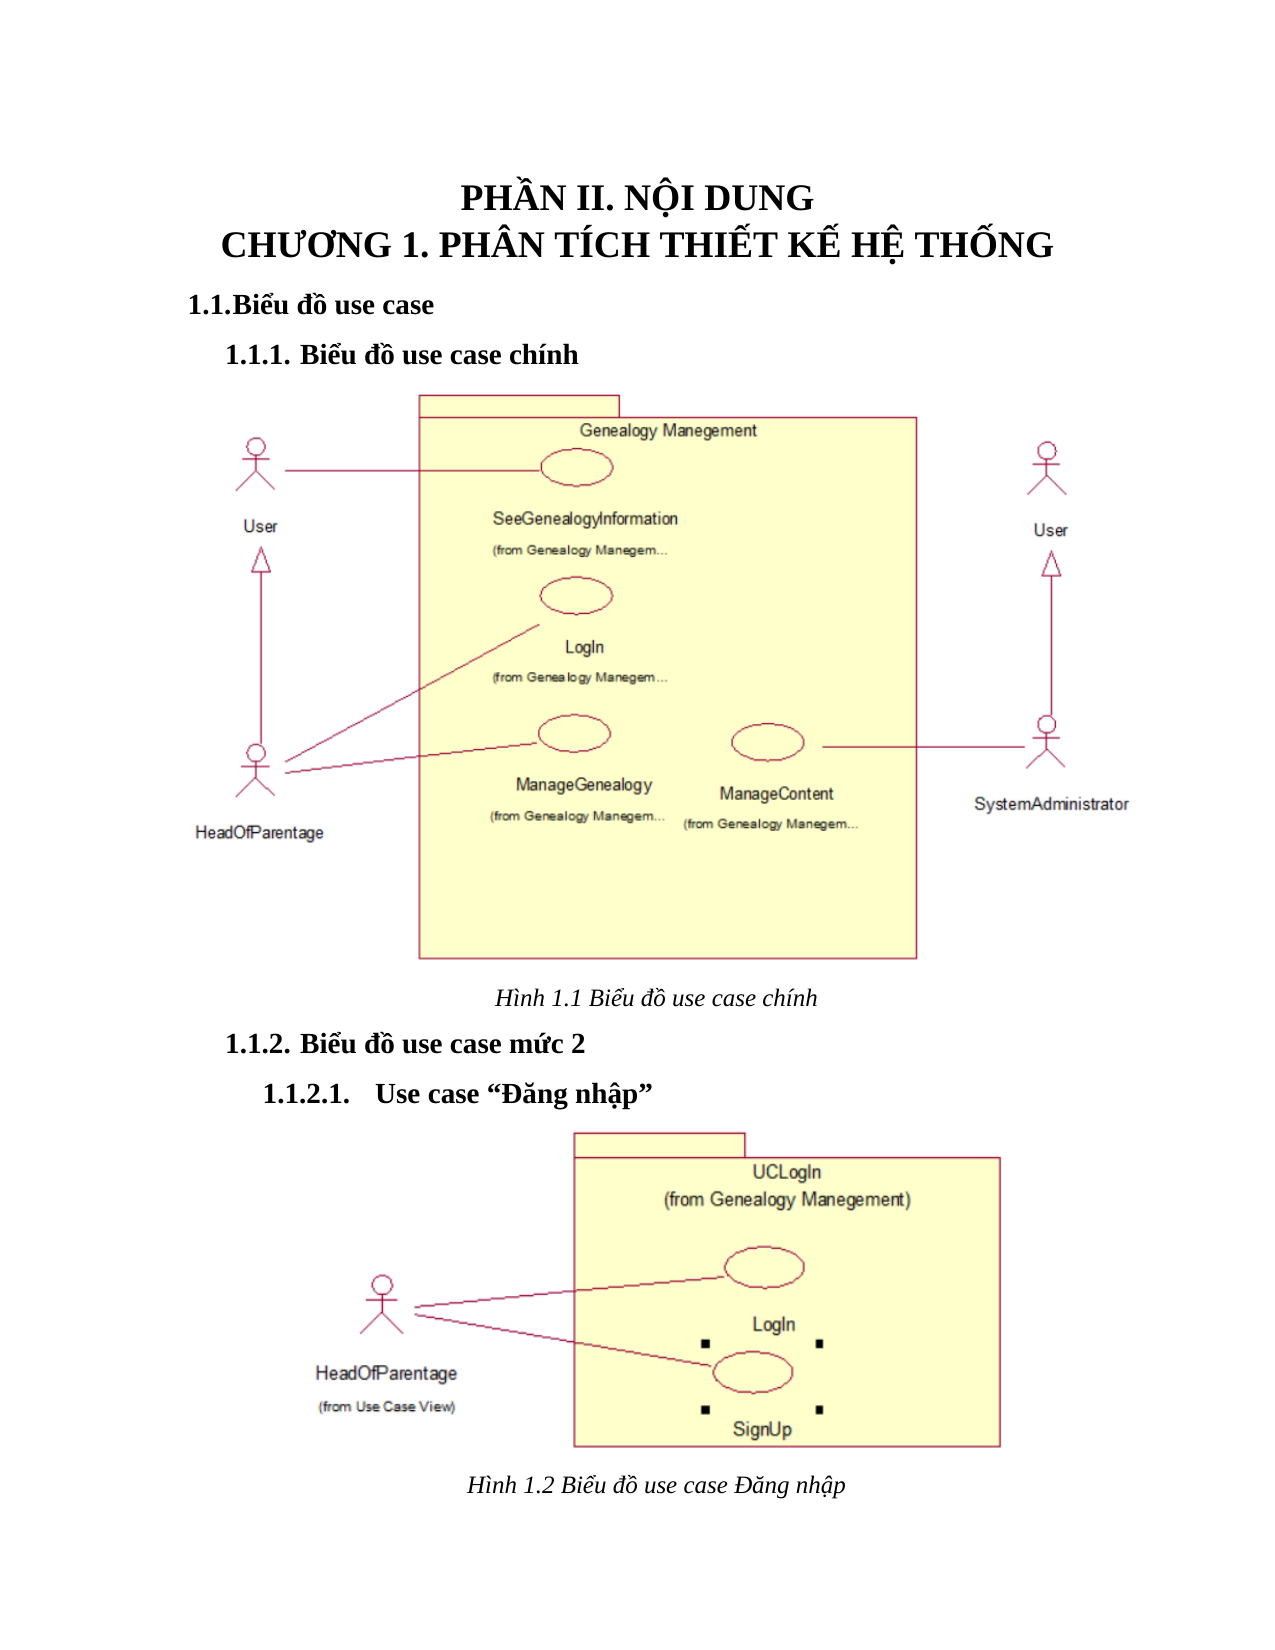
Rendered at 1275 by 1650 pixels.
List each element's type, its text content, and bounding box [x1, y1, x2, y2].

list Biểu đồ use case [187, 287, 1125, 321]
list Biểu đồ use case mức 2 [225, 1026, 1125, 1060]
list Use case “Đăng nhập” [262, 1077, 1125, 1110]
list Hình 1.2 Biểu đồ use case Đăng nhập [187, 1470, 1125, 1499]
list Biểu đồ use case chính [225, 337, 1125, 371]
list Hình 1.1 Biểu đồ use case chính [187, 983, 1125, 1012]
picture [187, 387, 1138, 969]
subtitle PHẦN II. NỘI DUNG [150, 175, 1125, 218]
subtitle CHƯƠNG 1. PHÂN TÍCH THIẾT KẾ HỆ THỐNG [150, 222, 1125, 265]
picture [296, 1127, 1016, 1456]
